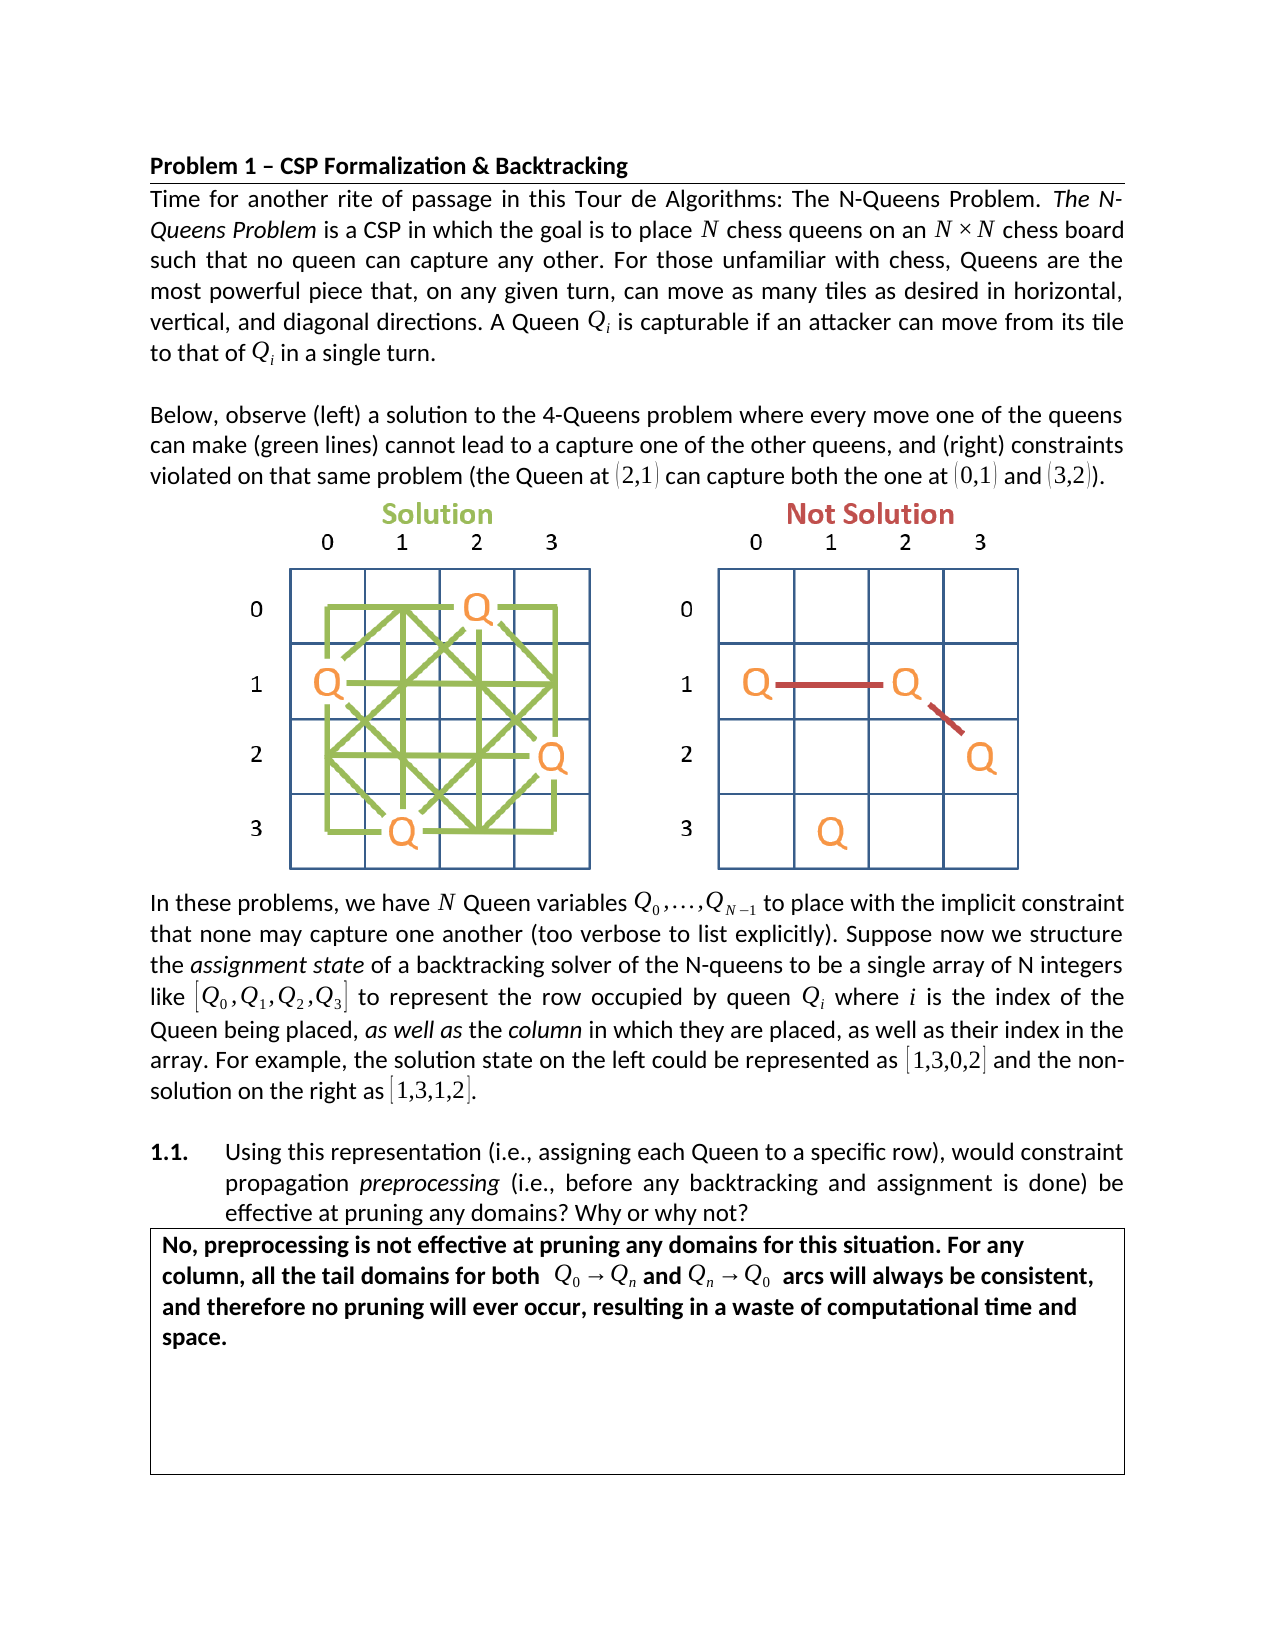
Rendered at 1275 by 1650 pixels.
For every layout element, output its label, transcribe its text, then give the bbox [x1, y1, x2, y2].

text Below, observe (left) a solution to the 4-Queens problem where every move one of the queens can make (green lines) cannot lead to a capture one of the other queens, and (right) constraints violated on that same problem (the Queen at can capture both the one at and ). [150, 399, 1125, 491]
text In these problems, we have Queen variables to place with the implicit constraint that none may capture one another (too verbose to list explicitly). Suppose now we structure the assignment state of a backtracking solver of the N-queens to be a single array of N integers like to represent the row occupied by queen where is the index of the Queen being placed, as well as the column in which they are placed, as well as their index in the array. For example, the solution state on the left could be represented as and the non-solution on the right as . [150, 887, 1125, 1106]
table_header No, preprocessing is not effective at pruning any domains for this situation. For any column, all the tail domains for both and arcs will always be consistent, and therefore no pruning will ever occur, resulting in a waste of computational time and space. [151, 1229, 1124, 1474]
text Problem 1 – CSP Formalization & Backtracking [150, 150, 1125, 183]
picture [226, 490, 1049, 888]
list Using this representation (i.e., assigning each Queen to a specific row), would constraint propagation preprocessing (i.e., before any backtracking and assignment is done) be effective at pruning any domains? Why or why not? [150, 1136, 1125, 1228]
text Time for another rite of passage in this Tour de Algorithms: The N-Queens Problem. The N-Queens Problem is a CSP in which the goal is to place chess queens on an chess board such that no queen can capture any other. For those unfamiliar with chess, Queens are the most powerful piece that, on any given turn, can move as many tiles as desired in horizontal, vertical, and diagonal directions. A Queen is capturable if an attacker can move from its tile to that of in a single turn. [150, 184, 1125, 368]
